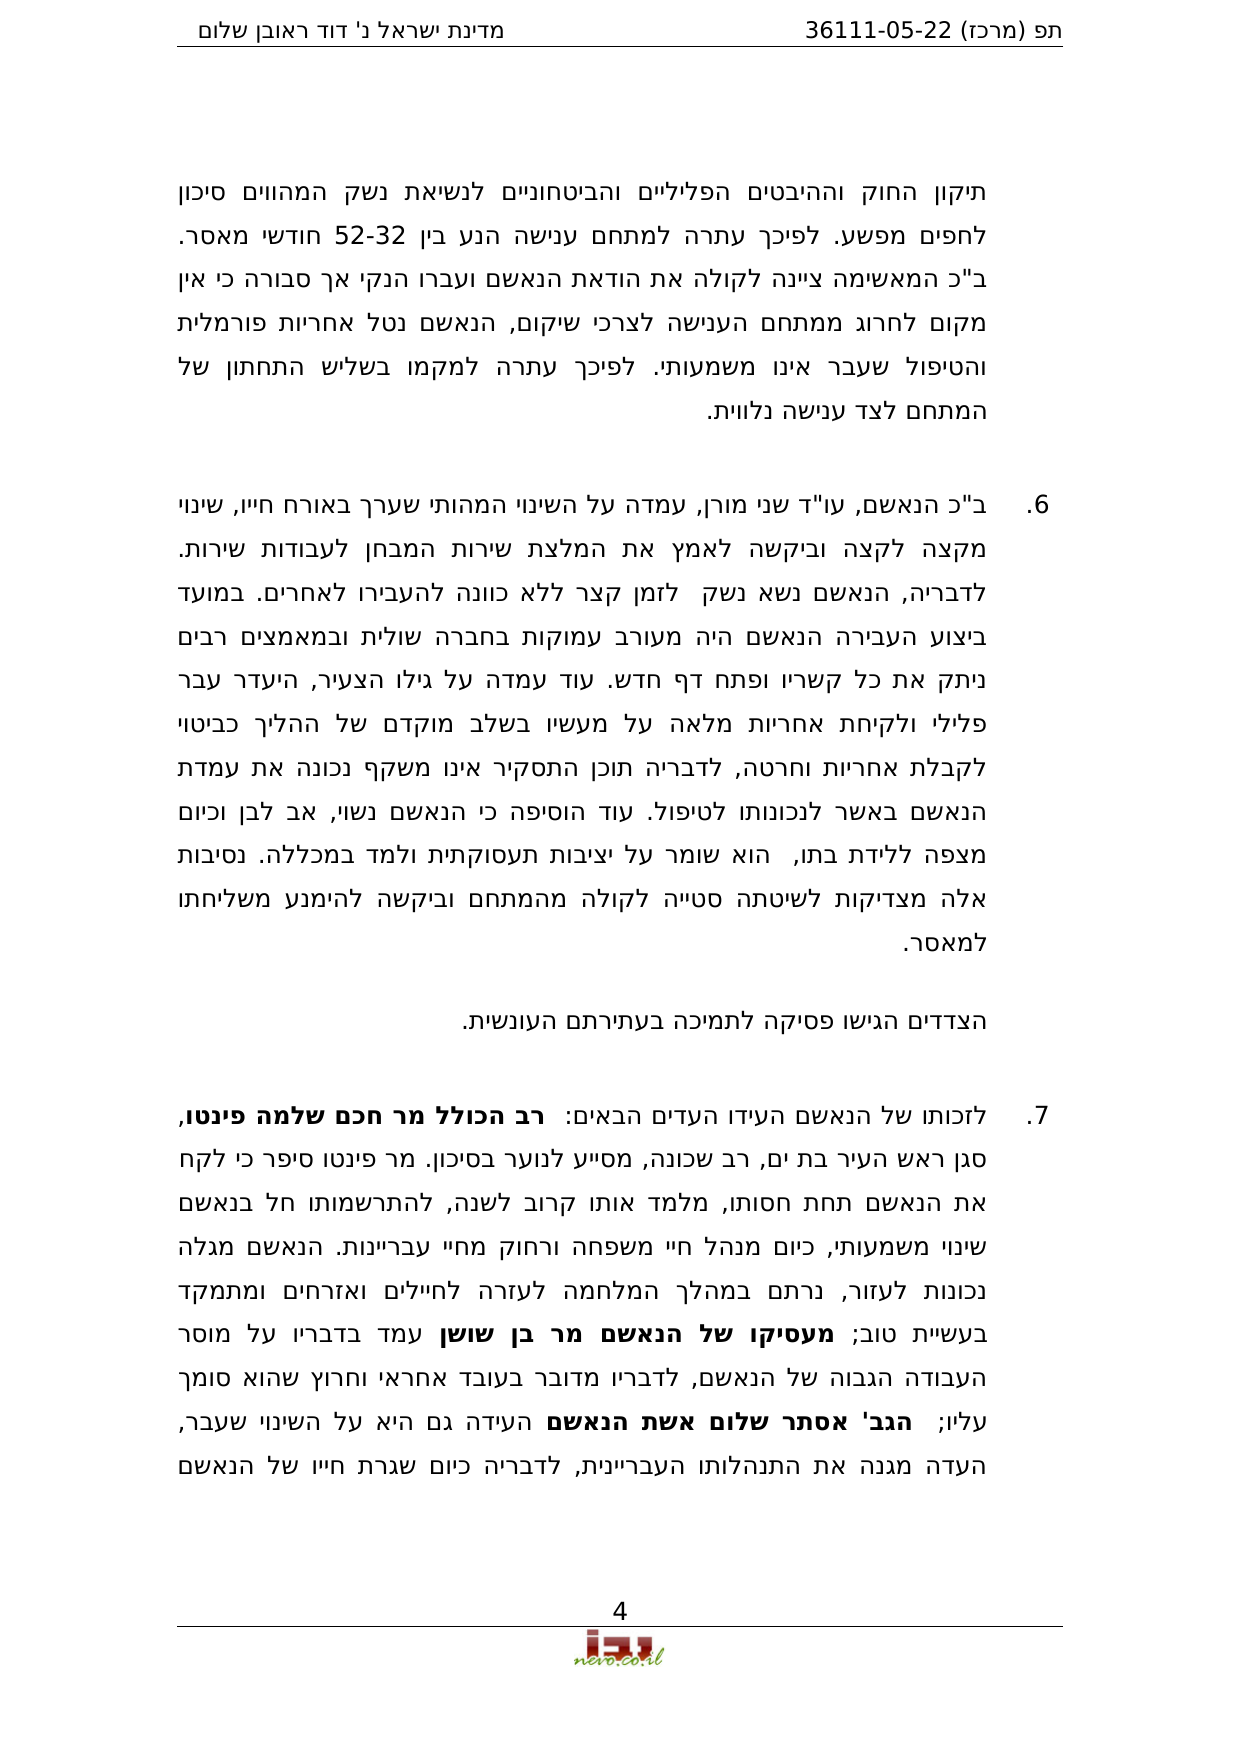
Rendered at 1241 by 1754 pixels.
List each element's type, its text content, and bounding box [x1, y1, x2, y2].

list ב"כ הנאשם, עו"ד שני מורן, עמדה על השינוי המהותי שערך באורח חייו, שינוי מקצה לקצה וביקשה לאמץ את המלצת שירות המבחן לעבודות שירות. לדבריה, הנאשם נשא נשק לזמן קצר ללא כוונה להעבירו לאחרים. במועד ביצוע העבירה הנאשם היה מעורב עמוקות בחברה שולית ובמאמצים רבים ניתק את כל קשריו ופתח דף חדש. עוד עמדה על גילו הצעיר, היעדר עבר פלילי ולקיחת אחריות מלאה על מעשיו בשלב מוקדם של ההליך כביטוי לקבלת אחריות וחרטה, לדבריה תוכן התסקיר אינו משקף נכונה את עמדת הנאשם באשר לנכונותו לטיפול. עוד הוסיפה כי הנאשם נשוי, אב לבן וכיום מצפה ללידת בתו, הוא שומר על יציבות תעסוקתית ולמד במכללה. נסיבות אלה מצדיקות לשיטתה סטייה לקולה מהמתחם וביקשה להימנע משליחתו למאסר. [177, 491, 1026, 957]
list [177, 177, 1026, 425]
picture [574, 1629, 666, 1667]
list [177, 1101, 1026, 1480]
list הצדדים הגישו פסיקה לתמיכה בעתירתם העונשית. [177, 1006, 988, 1035]
